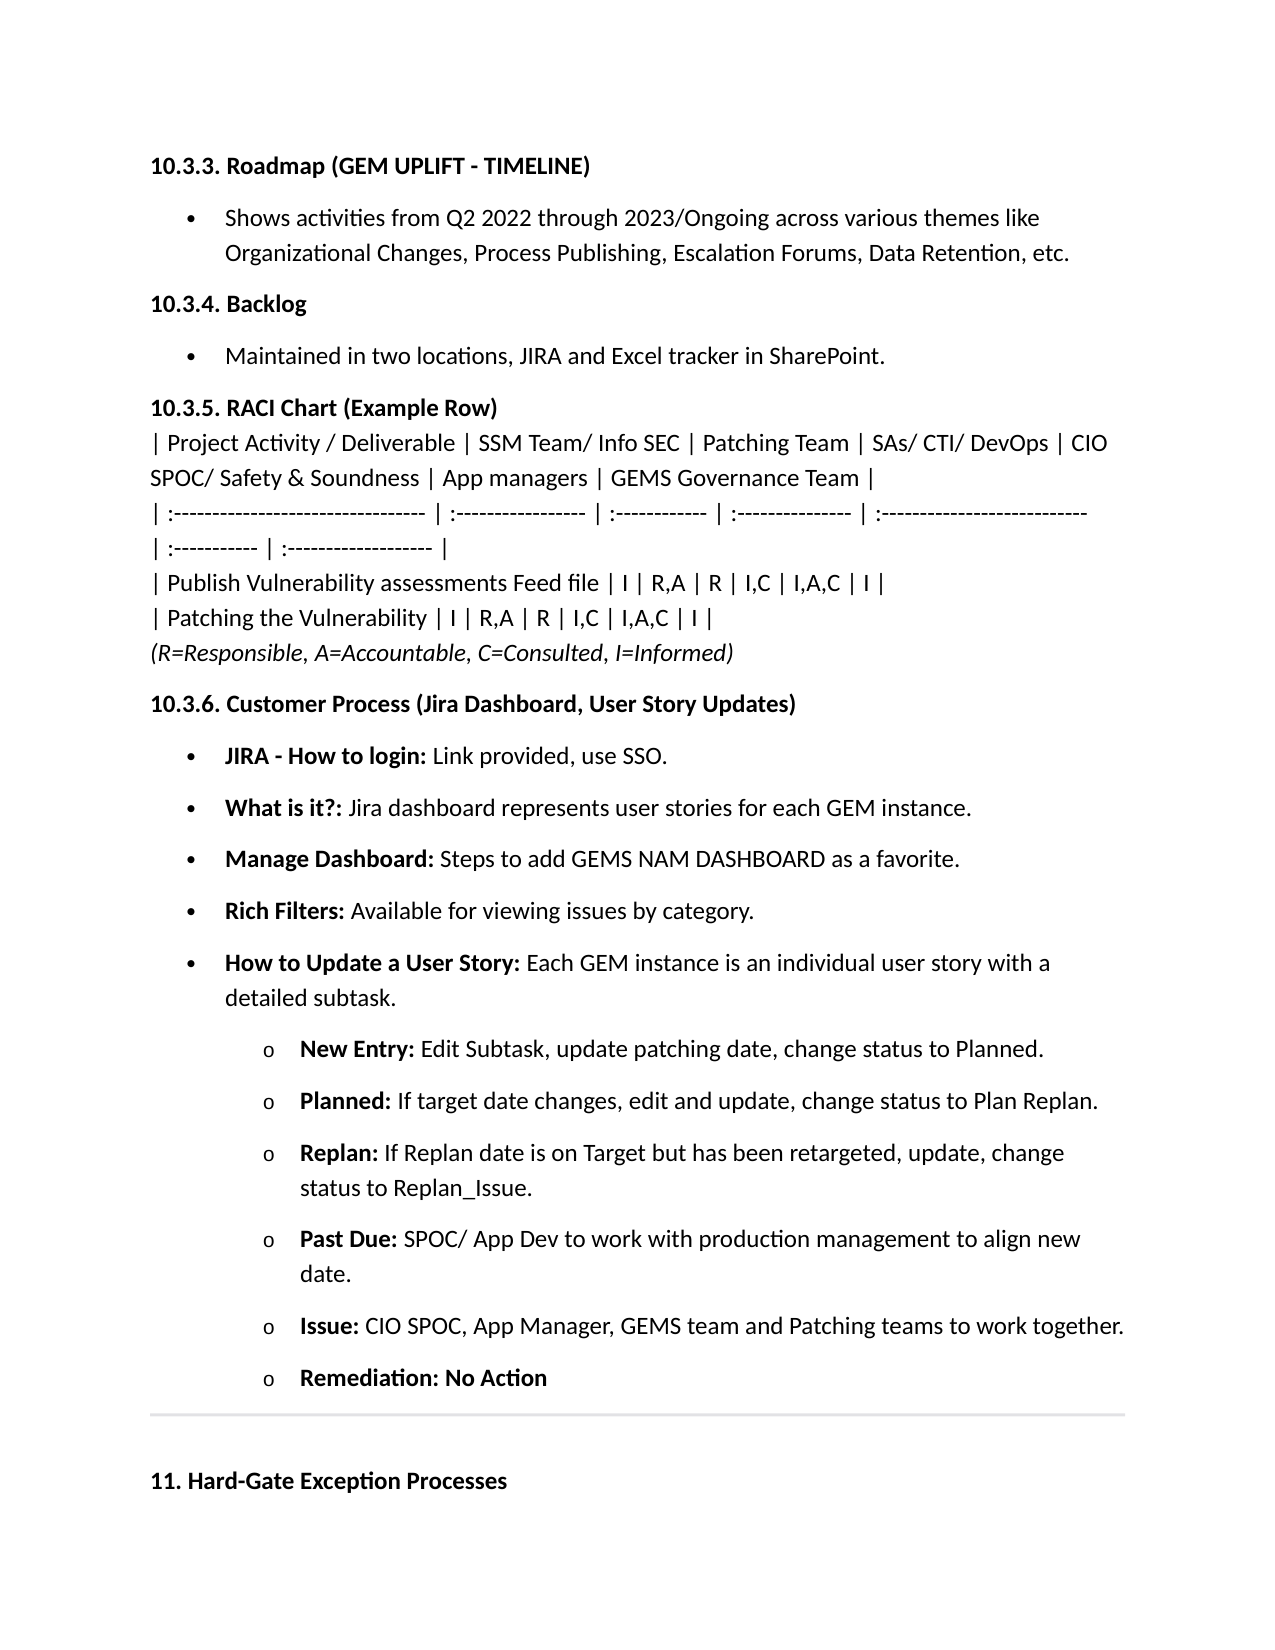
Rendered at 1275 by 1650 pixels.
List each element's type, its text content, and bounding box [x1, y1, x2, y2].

text 10.3.3. Roadmap (GEM UPLIFT - TIMELINE) [150, 150, 1125, 181]
text 10.3.4. Backlog [150, 288, 1125, 319]
text 11. Hard-Gate Exception Processes [150, 1465, 1125, 1496]
text 10.3.6. Customer Process (Jira Dashboard, User Story Updates) [150, 688, 1125, 719]
list Past Due: SPOC/ App Dev to work with production management to align new date. [262, 1223, 1125, 1289]
list Replan: If Replan date is on Target but has been retargeted, update, change status to Replan_Issue. [262, 1137, 1125, 1202]
list How to Update a User Story: Each GEM instance is an individual user story with a detailed subtask. [187, 947, 1125, 1012]
text 10.3.5. RACI Chart (Example Row) | Project Activity / Deliverable | SSM Team/ Info SEC | Patching Team | SAs/ CTI/ DevOps | CIO SPOC/ Safety & Soundness | App managers | GEMS Governance Team | | :--------------------------------- | :----------------- | :------------ | :--------------- | :--------------------------- | :----------- | :------------------- | | Publish Vulnerability assessments Feed file | I | R,A | R | I,C | I,A,C | I | | Patching the Vulnerability | I | R,A | R | I,C | I,A,C | I | (R=Responsible, A=Accountable, C=Consulted, I=Informed) [150, 392, 1125, 667]
list Maintained in two locations, JIRA and Excel tracker in SharePoint. [187, 340, 1125, 371]
list Shows activities from Q2 2022 through 2023/Ongoing across various themes like Organizational Changes, Process Publishing, Escalation Forums, Data Retention, etc. [187, 202, 1125, 267]
list Manage Dashboard: Steps to add GEMS NAM DASHBOARD as a favorite. [187, 843, 1125, 874]
list Issue: CIO SPOC, App Manager, GEMS team and Patching teams to work together. [262, 1310, 1125, 1341]
list Planned: If target date changes, edit and update, change status to Plan Replan. [262, 1085, 1125, 1116]
list Rich Filters: Available for viewing issues by category. [187, 895, 1125, 926]
list New Entry: Edit Subtask, update patching date, change status to Planned. [262, 1033, 1125, 1064]
list What is it?: Jira dashboard represents user stories for each GEM instance. [187, 792, 1125, 822]
list Remediation: No Action [262, 1362, 1125, 1392]
list JIRA - How to login: Link provided, use SSO. [187, 740, 1125, 771]
